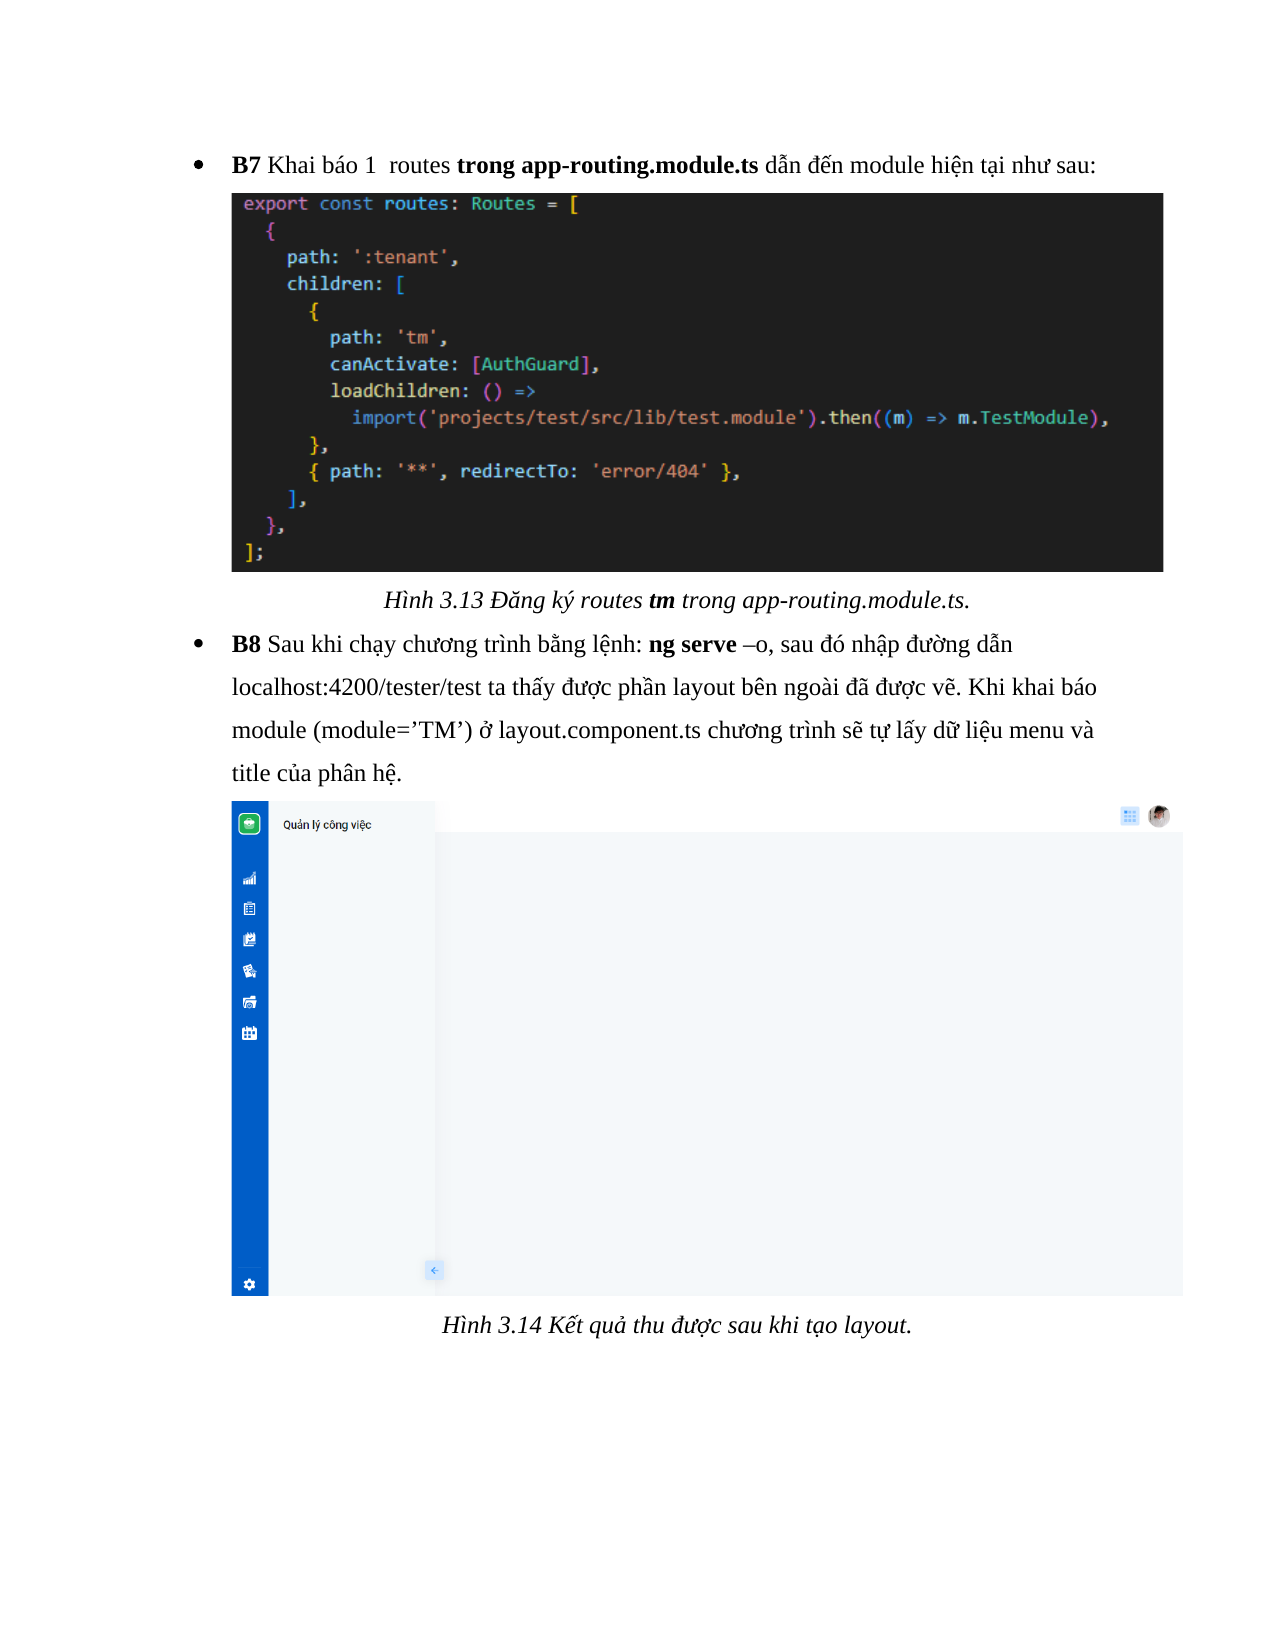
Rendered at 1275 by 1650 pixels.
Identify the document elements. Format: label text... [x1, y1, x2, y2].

picture [231, 193, 1164, 572]
list Hình 3.14 Kết quả thu được sau khi tạo layout. [232, 1310, 1125, 1339]
picture [231, 801, 1183, 1296]
list B8 Sau khi chạy chương trình bằng lệnh: ng serve –o, sau đó nhập đường dẫn localhost:4200/tester/test ta thấy được phần layout bên ngoài đã được vẽ. Khi khai báo module (module=’TM’) ở layout.component.ts chương trình sẽ tự lấy dữ liệu menu và title của phân hệ. [194, 629, 1125, 787]
list Hình 3.13 Đăng ký routes tm trong app-routing.module.ts. [232, 586, 1125, 614]
list B7 Khai báo 1 routes trong app-routing.module.ts dẫn đến module hiện tại như sau: [194, 150, 1125, 179]
